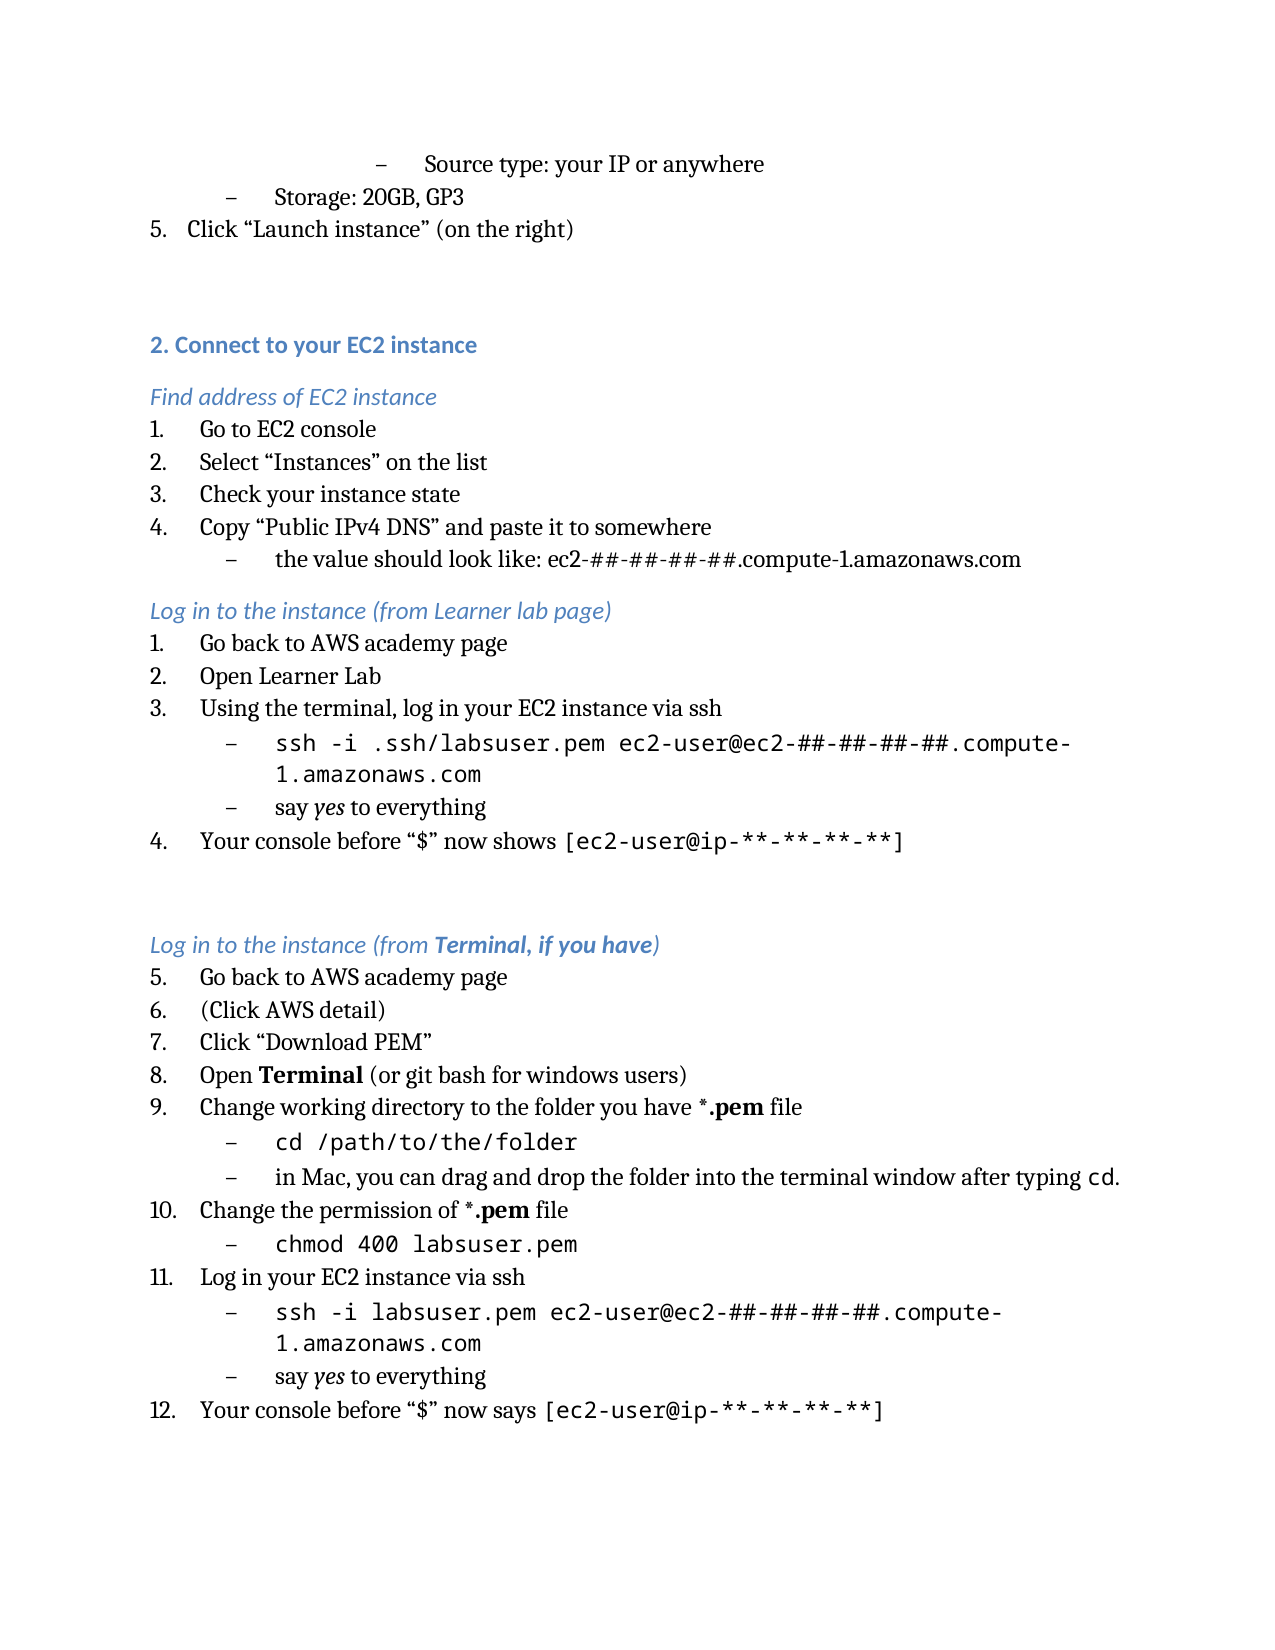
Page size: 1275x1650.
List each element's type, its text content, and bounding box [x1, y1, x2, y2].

subtitle Log in to the instance (from Learner lab page) [150, 595, 1125, 625]
list Go to EC2 console [150, 415, 1125, 444]
subtitle Find address of EC2 instance [150, 381, 1125, 411]
list Log in your EC2 instance via ssh [150, 1263, 1125, 1292]
list Storage: 20GB, GP3 [225, 182, 1125, 211]
list Go back to AWS academy page [150, 963, 1125, 992]
list Copy “Public IPv4 DNS” and paste it to somewhere [150, 513, 1125, 541]
list Source type: your IP or anywhere [375, 150, 1125, 179]
list in Mac, you can drag and drop the folder into the terminal window after typing cd. [225, 1161, 1125, 1192]
list Select “Instances” on the list [150, 448, 1125, 476]
list ssh -i .ssh/labsuser.pem ec2-user@ec2-##-##-##-##.compute-1.amazonaws.com [225, 727, 1125, 789]
list say yes to everything [225, 1362, 1125, 1391]
list Open Terminal (or git bash for windows users) [150, 1061, 1125, 1089]
list Change the permission of *.pem file [150, 1196, 1125, 1224]
subtitle 2. Connect to your EC2 instance [150, 329, 1125, 360]
list Your console before “$” now says [ec2-user@ip-**-**-**-**] [150, 1394, 1125, 1426]
list Your console before “$” now shows [ec2-user@ip-**-**-**-**] [150, 825, 1125, 857]
list ssh -i labsuser.pem ec2-user@ec2-##-##-##-##.compute-1.amazonaws.com [225, 1296, 1125, 1358]
list Go back to AWS academy page [150, 629, 1125, 658]
list (Click AWS detail) [150, 996, 1125, 1024]
list cd /path/to/the/folder [225, 1126, 1125, 1157]
list Click “Download PEM” [150, 1028, 1125, 1057]
list chmod 400 labsuser.pem [225, 1228, 1125, 1259]
list Click “Launch instance” (on the right) [150, 215, 1125, 244]
list the value should look like: ec2-##-##-##-##.compute-1.amazonaws.com [225, 545, 1125, 574]
list Using the terminal, log in your EC2 instance via ssh [150, 694, 1125, 723]
list Open Learner Lab [150, 662, 1125, 690]
list Change working directory to the folder you have *.pem file [150, 1093, 1125, 1122]
subtitle Log in to the instance (from Terminal, if you have) [150, 929, 1125, 959]
list Check your instance state [150, 480, 1125, 509]
list say yes to everything [225, 793, 1125, 822]
